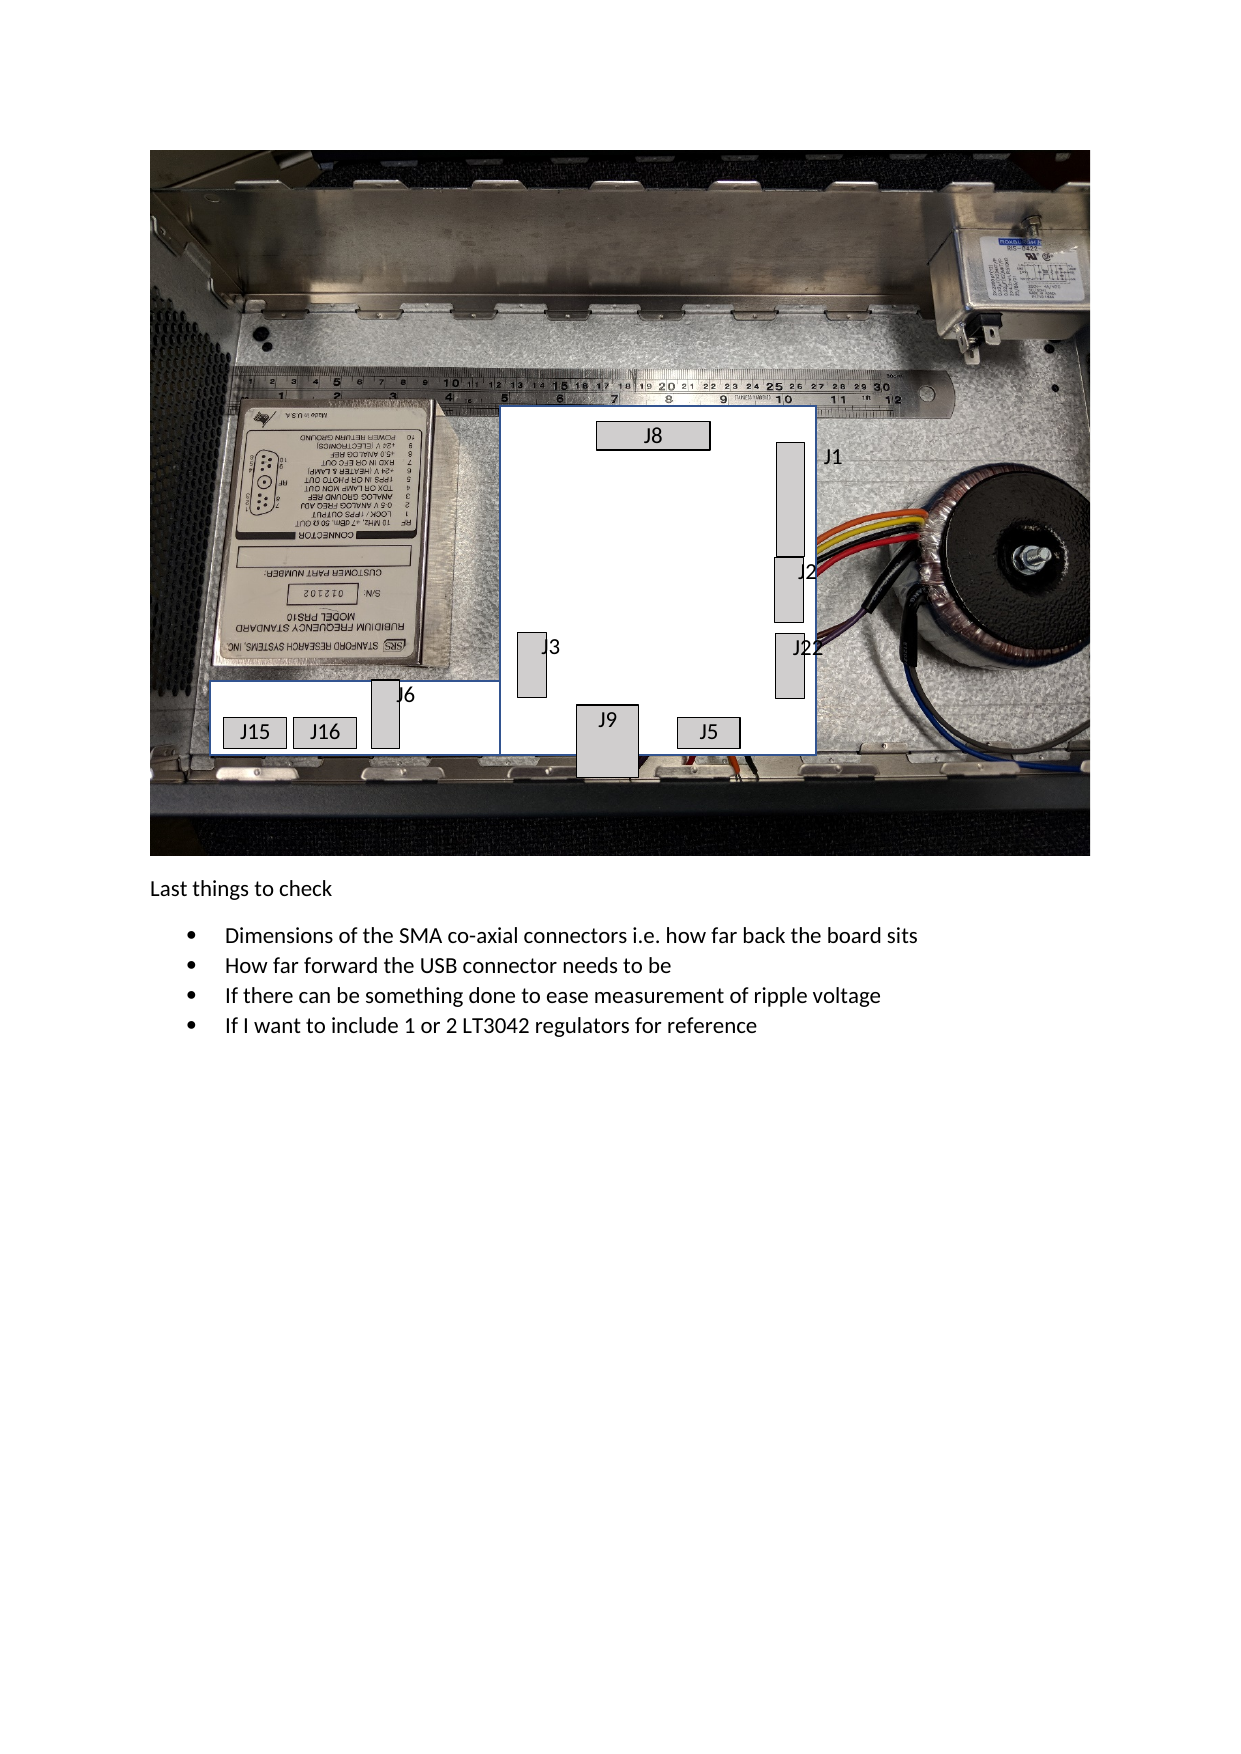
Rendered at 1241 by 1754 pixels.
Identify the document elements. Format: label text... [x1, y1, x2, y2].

picture [150, 150, 1091, 856]
list How far forward the USB connector needs to be [187, 951, 1090, 979]
list Dimensions of the SMA co-axial connectors i.e. how far back the board sits [187, 921, 1090, 949]
text Last things to check [150, 874, 1090, 902]
list If I want to include 1 or 2 LT3042 regulators for reference [187, 1012, 1090, 1039]
list If there can be something done to ease measurement of ripple voltage [187, 981, 1090, 1009]
